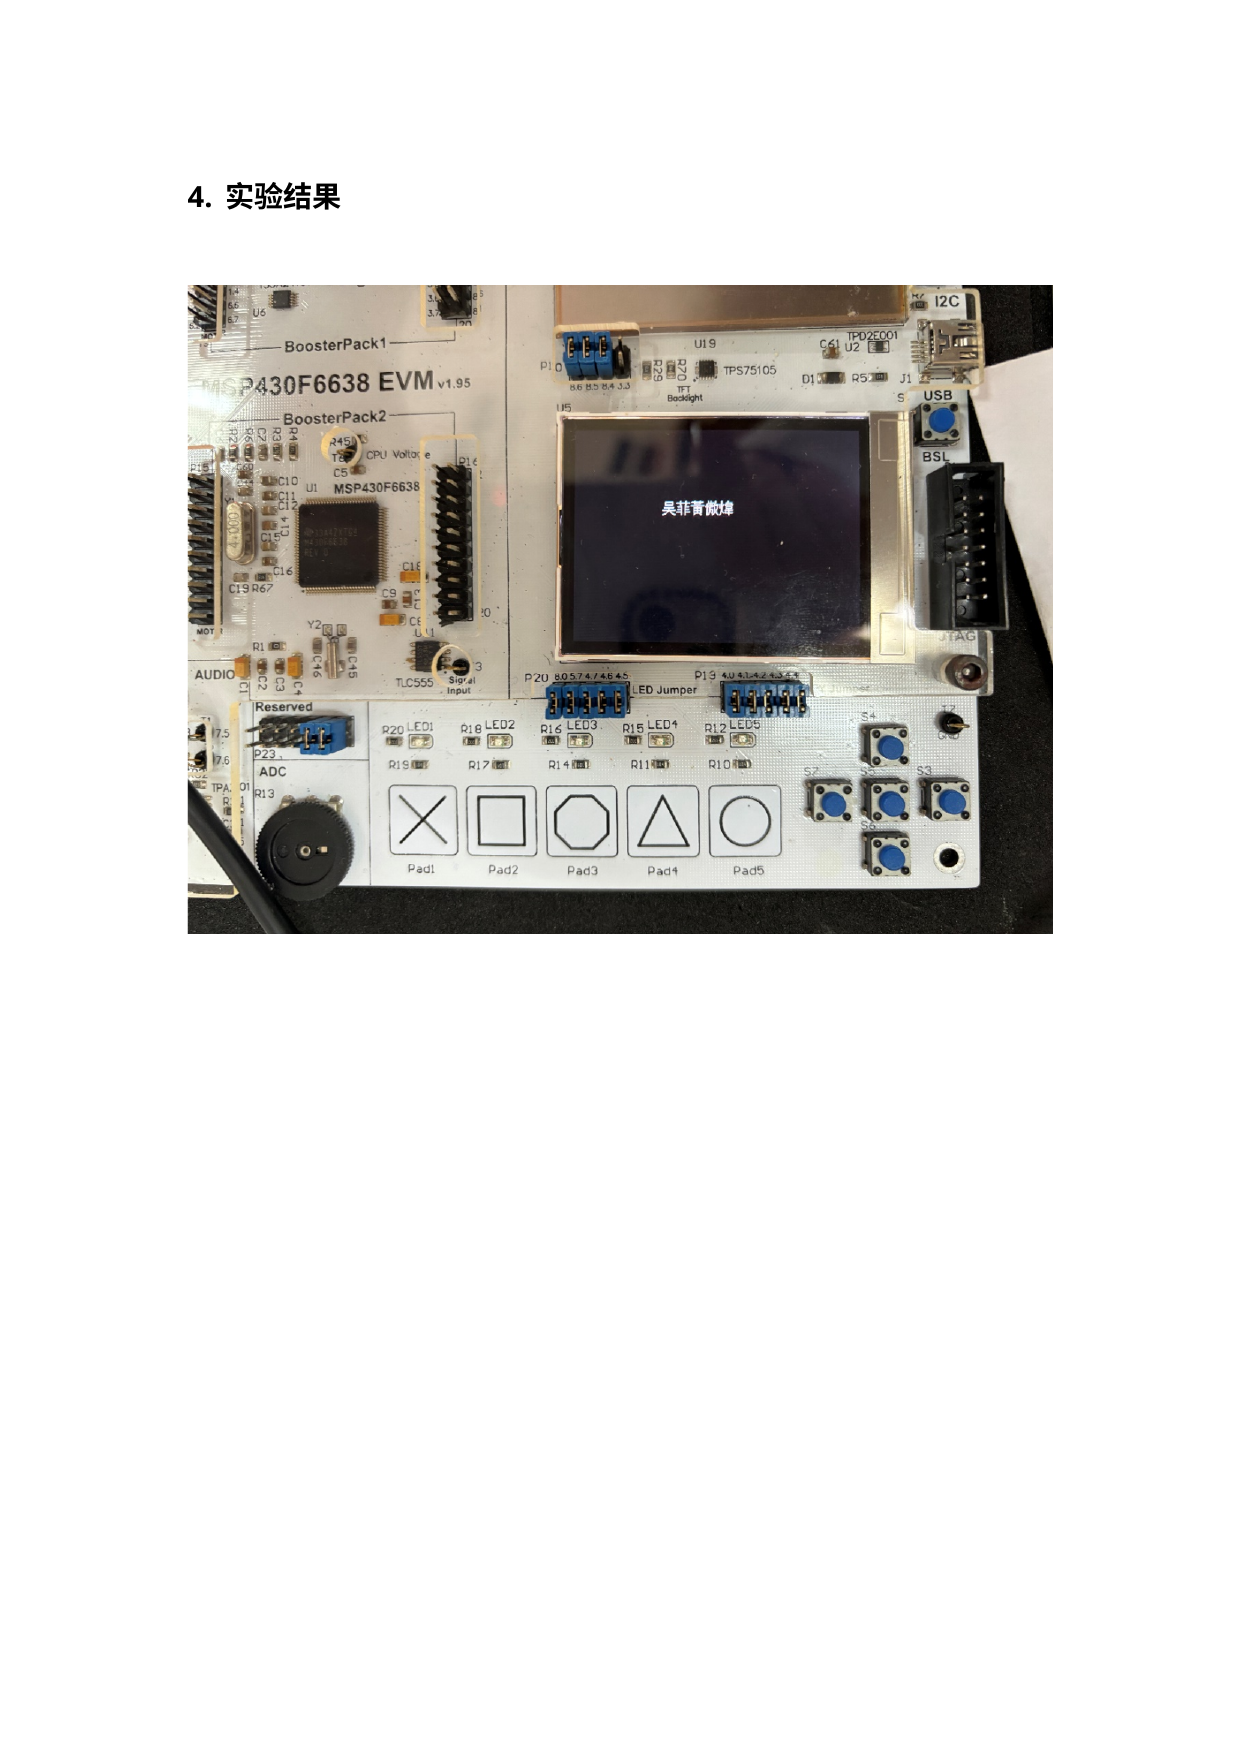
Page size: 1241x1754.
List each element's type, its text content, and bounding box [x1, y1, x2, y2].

subtitle 实验结果 [187, 162, 1053, 227]
picture [189, 285, 1052, 934]
